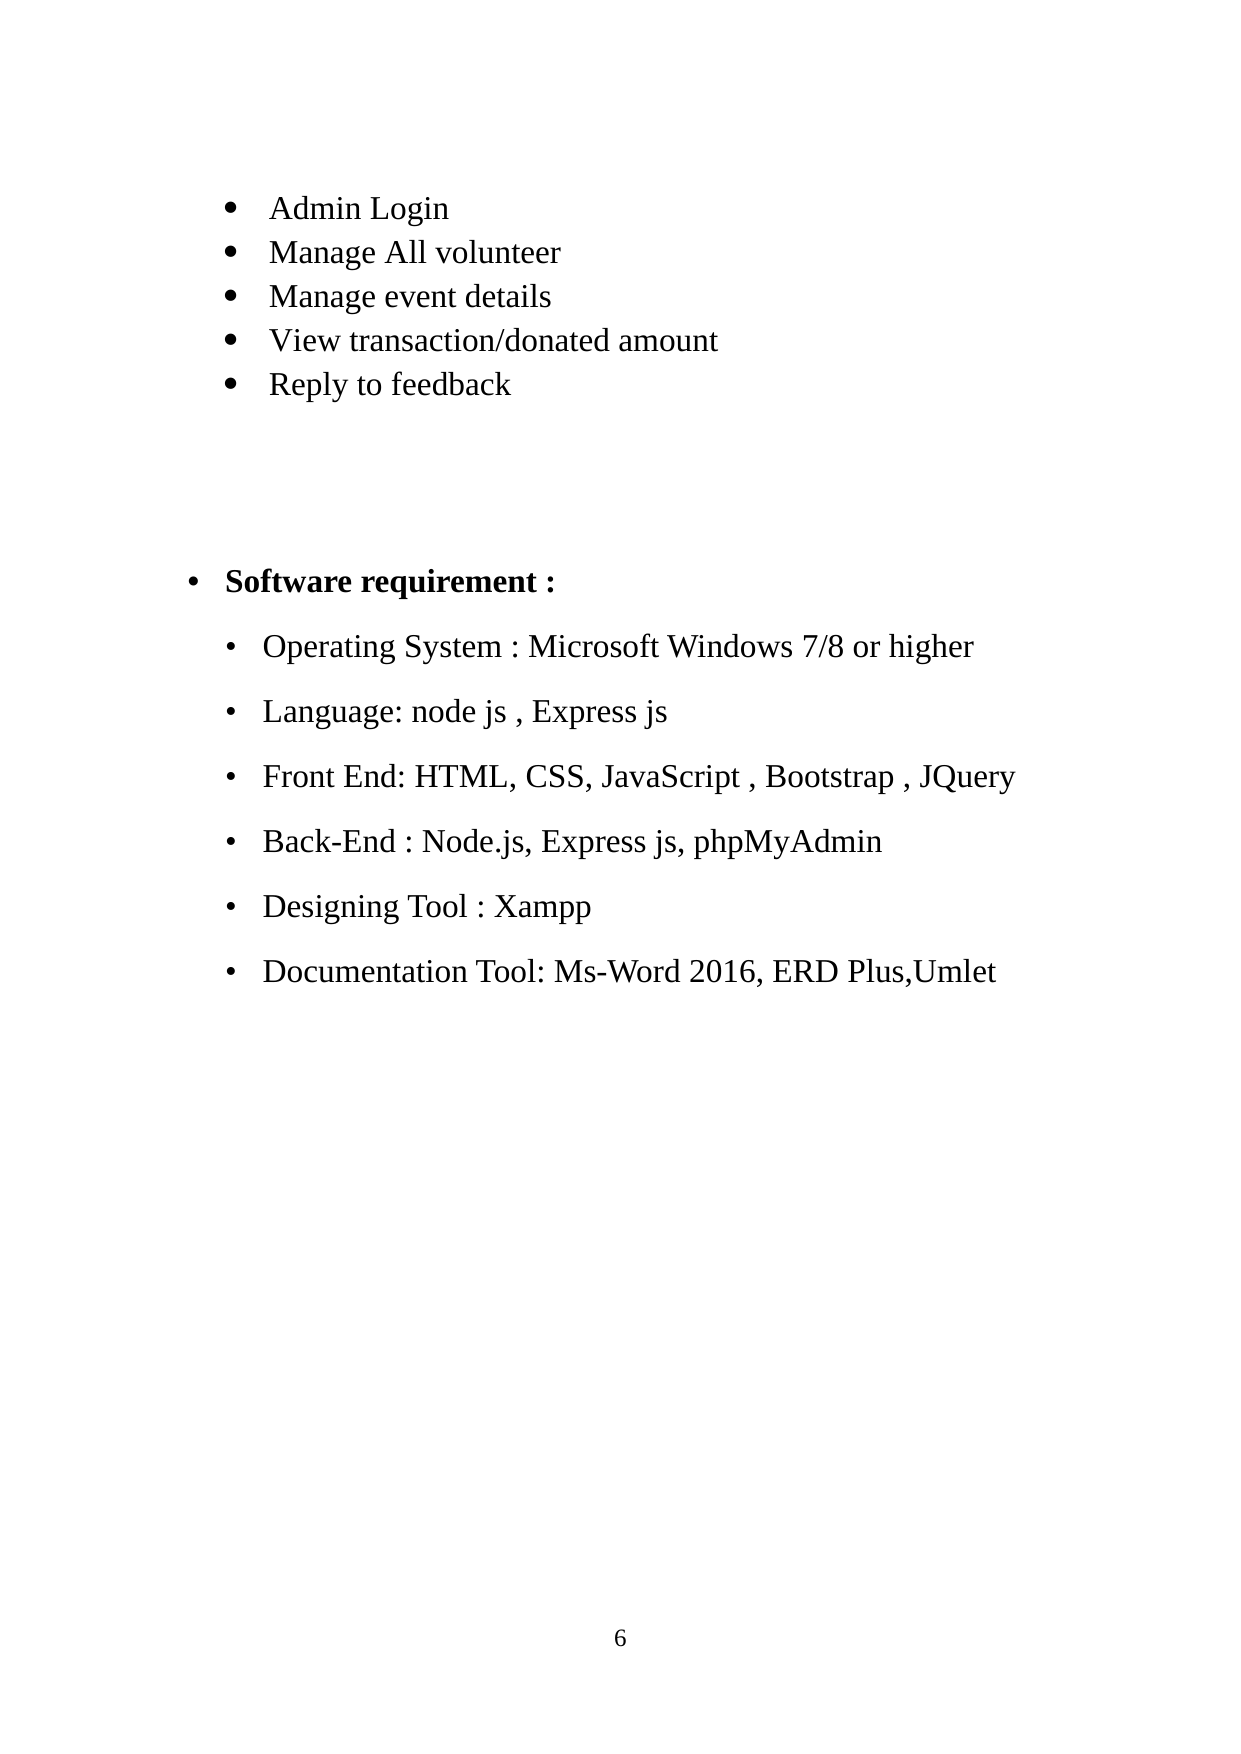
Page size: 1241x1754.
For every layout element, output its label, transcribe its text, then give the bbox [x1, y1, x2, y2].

list Designing Tool : Xampp [225, 886, 1090, 924]
list Reply to feedback [225, 364, 1090, 403]
list Language: node js , Express js [225, 691, 1090, 730]
list Software requirement : [187, 562, 1090, 600]
list View transaction/donated amount [225, 321, 1090, 359]
list Admin Login [225, 188, 1090, 227]
list Front End: HTML, CSS, JavaScript , Bootstrap , JQuery [225, 756, 1090, 795]
list Operating System : Microsoft Windows 7/8 or higher [225, 627, 1090, 665]
list Manage All volunteer [225, 232, 1090, 271]
list Back-End : Node.js, Express js, phpMyAdmin [225, 821, 1090, 859]
list Manage event details [225, 276, 1090, 315]
list Documentation Tool: Ms-Word 2016, ERD Plus,Umlet [225, 951, 1090, 989]
